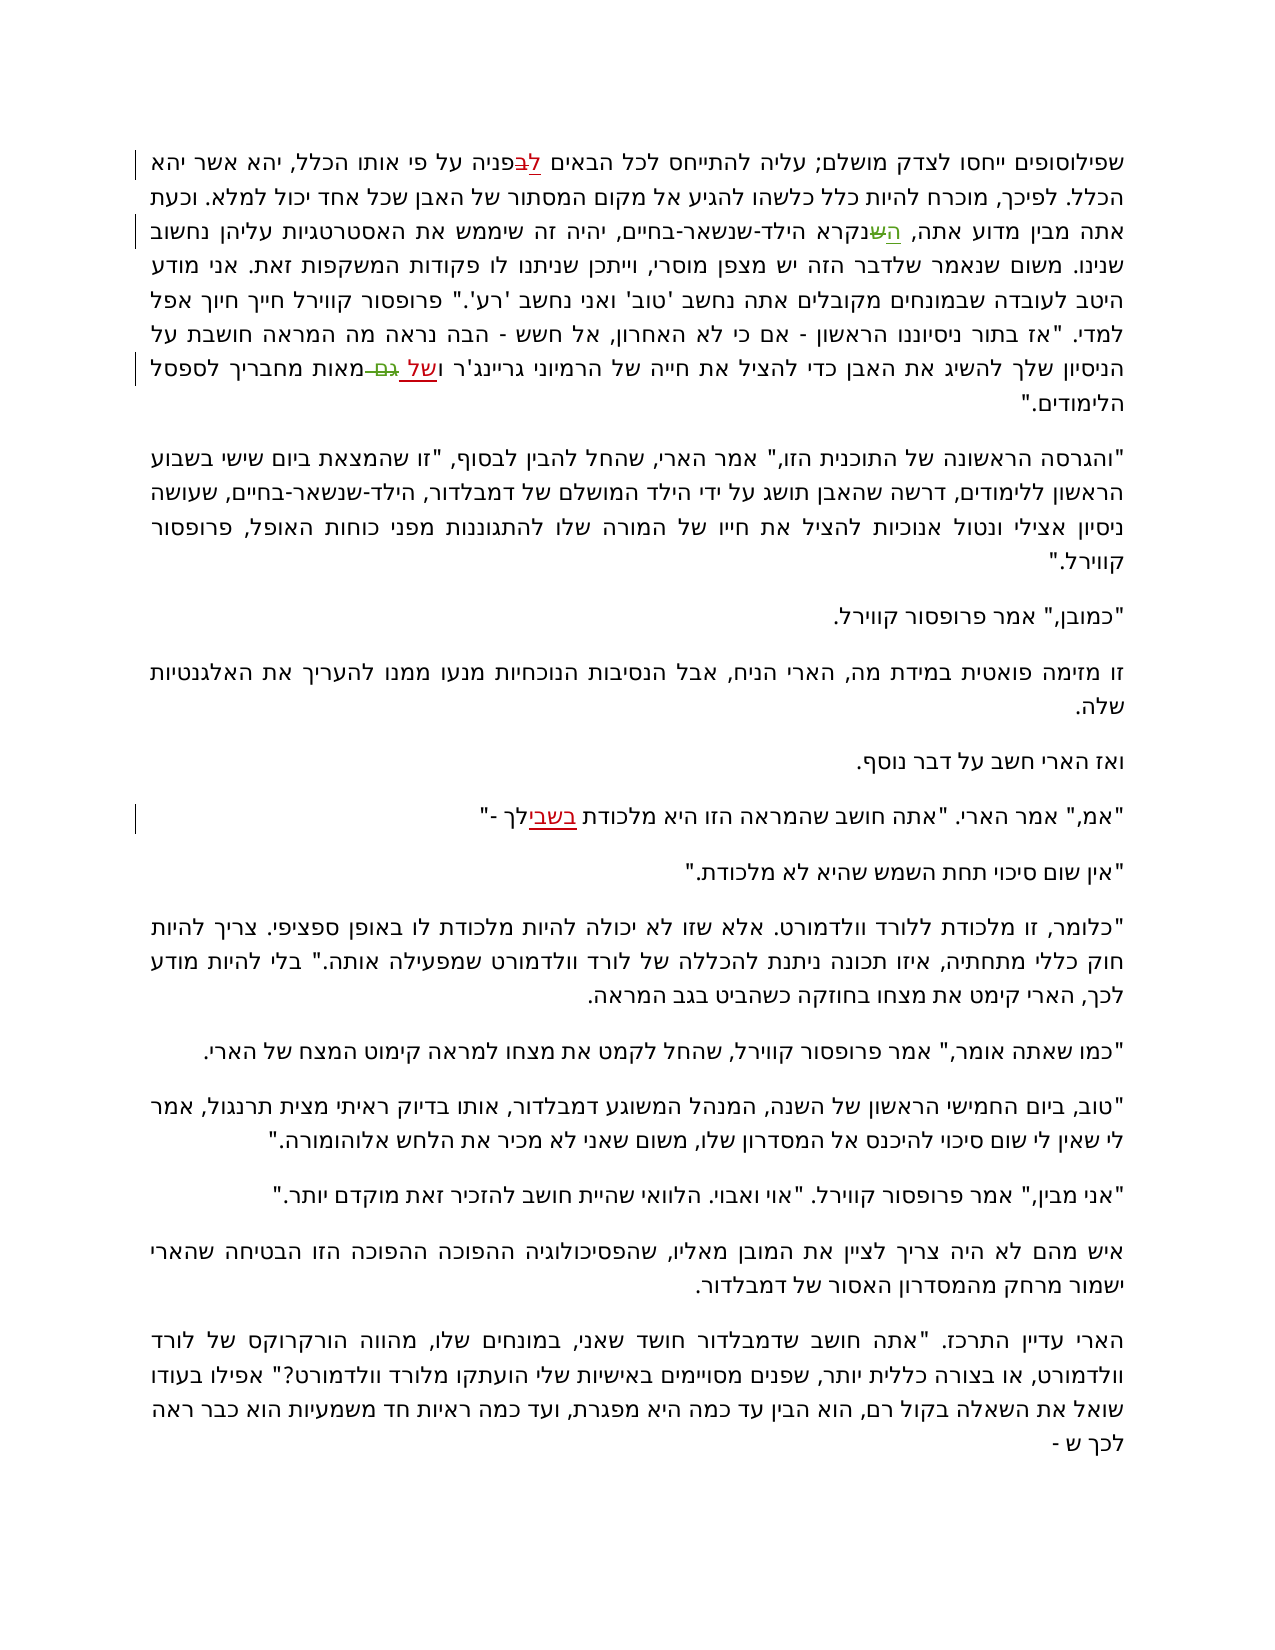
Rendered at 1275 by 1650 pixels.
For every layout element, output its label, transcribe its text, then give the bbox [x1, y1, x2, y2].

text "אני מבין," אמר פרופסור קווירל. "אוי ואבוי. הלוואי שהיית חושב להזכיר זאת מוקדם יותר." [150, 1183, 1125, 1213]
text "כמו שאתה אומר," אמר פרופסור קווירל, שהחל לקמט את מצחו למראה קימוט המצח של הארי. [150, 1038, 1125, 1068]
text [150, 150, 1125, 421]
text "אין שום סיכוי תחת השמש שהיא לא מלכודת." [150, 859, 1125, 889]
text ואז הארי חשב על דבר נוסף. [150, 749, 1125, 779]
text איש מהם לא היה צריך לציין את המובן מאליו, שהפסיכולוגיה ההפוכה ההפוכה הזו הבטיחה שהארי ישמור מרחק מהמסדרון האסור של דמבלדור. [150, 1238, 1125, 1303]
text "והגרסה הראשונה של התוכנית הזו," אמר הארי, שהחל להבין לבסוף, "זו שהמצאת ביום שישי בשבוע הראשון ללימודים, דרשה שהאבן תושג על ידי הילד המושלם של דמבלדור, הילד-שנשאר-בחיים, שעושה ניסיון אצילי ונטול אנוכיות להציל את חייו של המורה שלו להתגוננות מפני כוחות האופל, פרופסור קווירל." [150, 446, 1125, 579]
text "אמ," אמר הארי. "אתה חושב שהמראה הזו היא מלכודת לך -" [150, 804, 1125, 834]
text "טוב, ביום החמישי הראשון של השנה, המנהל המשוגע דמבלדור, אותו בדיוק ראיתי מצית תרנגול, אמר לי שאין לי שום סיכוי להיכנס אל המסדרון שלו, משום שאני לא מכיר את הלחש אלוהומורה." [150, 1094, 1125, 1158]
text זו מזימה פואטית במידת מה, הארי הניח, אבל הנסיבות הנוכחיות מנעו ממנו להעריך את האלגנטיות שלה. [150, 659, 1125, 724]
text הארי עדיין התרכז. "אתה חושב שדמבלדור חושד שאני, במונחים שלו, מהווה הורקרוקס של לורד וולדמורט, או בצורה כללית יותר, שפנים מסויימים באישיות שלי הועתקו מלורד וולדמורט?" אפילו בעודו שואל את השאלה בקול רם, הוא הבין עד כמה היא מפגרת, ועד כמה ראיות חד משמעיות הוא כבר ראה לכך ש - [150, 1328, 1125, 1461]
text "כלומר, זו מלכודת ללורד וולדמורט. אלא שזו לא יכולה להיות מלכודת לו באופן ספציפי. צריך להיות חוק כללי מתחתיה, איזו תכונה ניתנת להכללה של לורד וולדמורט שמפעילה אותה." בלי להיות מודע לכך, הארי קימט את מצחו בחוזקה כשהביט בגב המראה. [150, 914, 1125, 1013]
text "כמובן," אמר פרופסור קווירל. [150, 604, 1125, 634]
